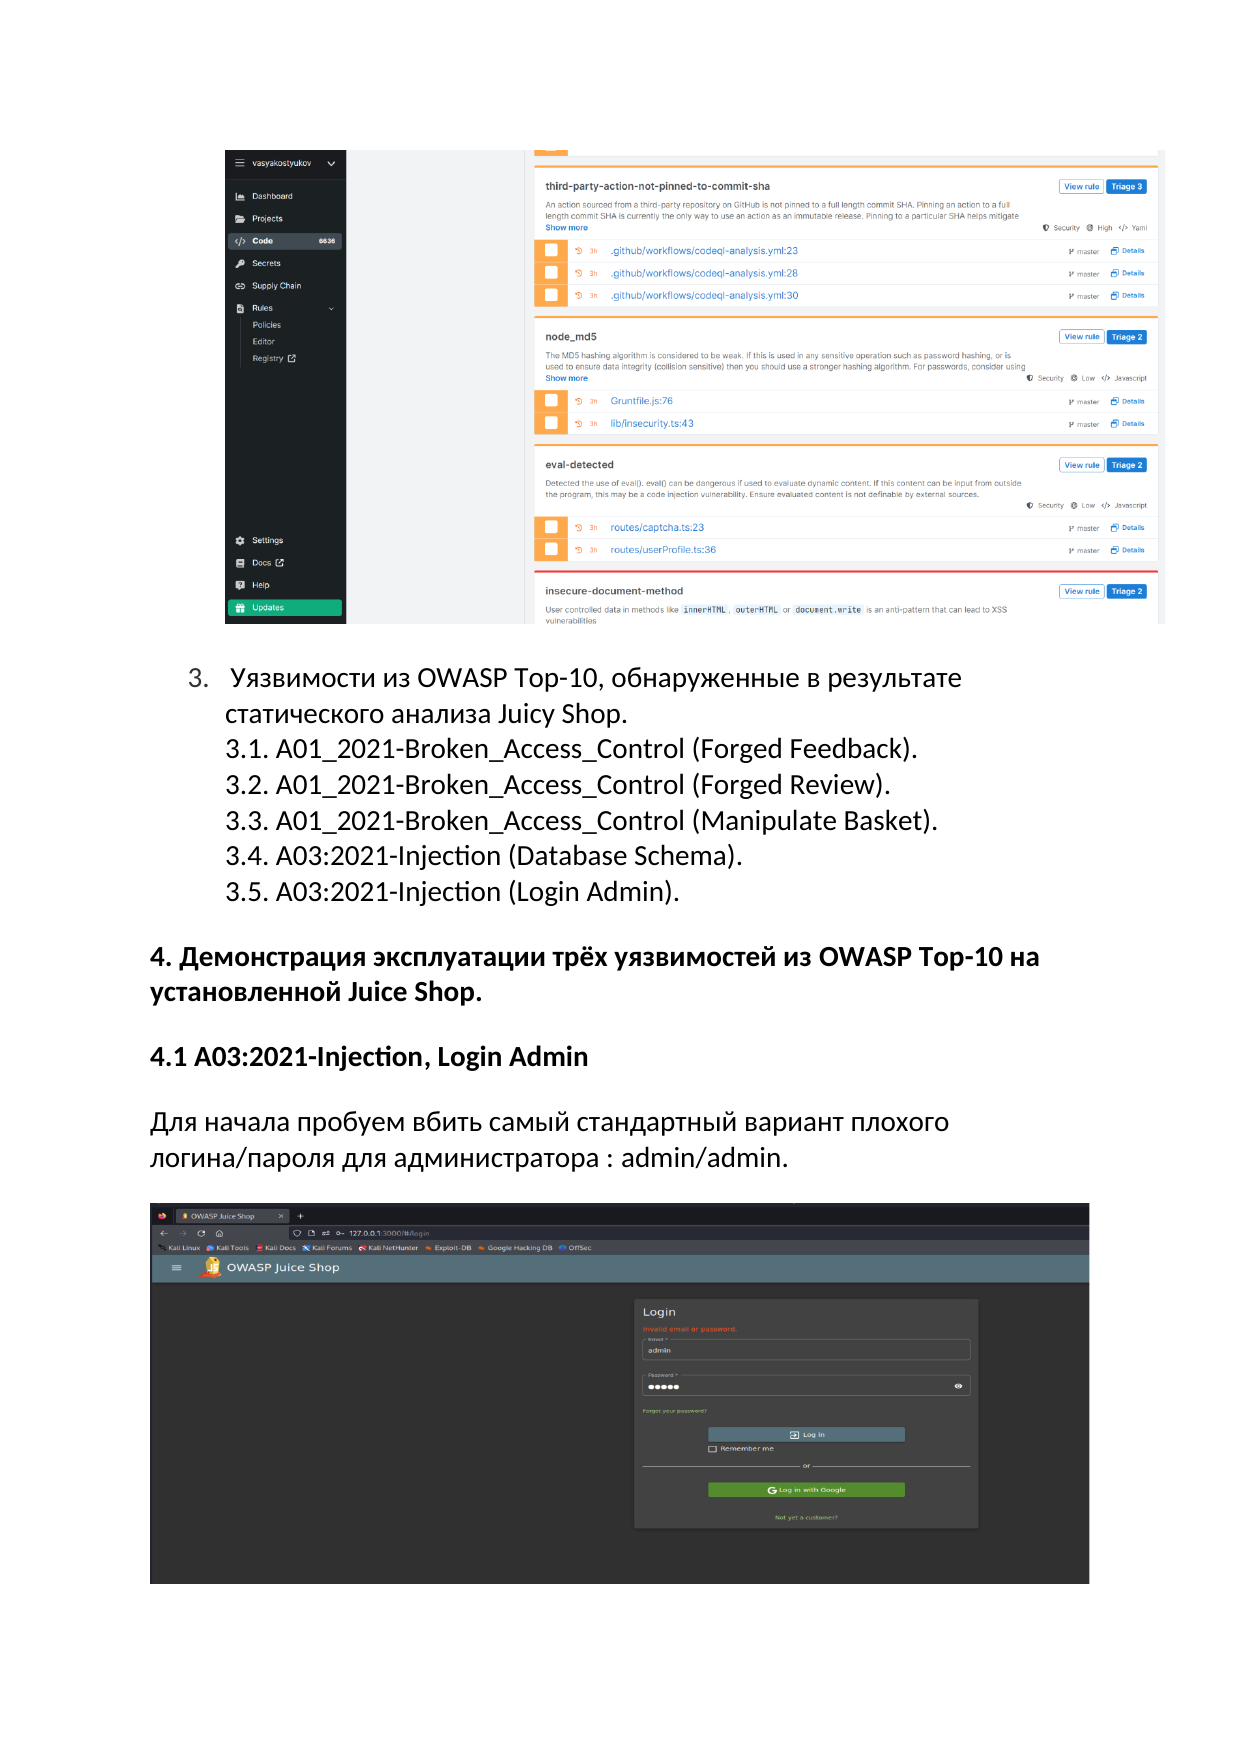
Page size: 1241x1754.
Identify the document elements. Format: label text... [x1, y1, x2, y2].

list 3.4. A03:2021-Injection (Database Schema). [225, 837, 1090, 873]
picture [150, 1203, 1090, 1584]
list 3.3. A01_2021-Broken_Access_Control (Manipulate Basket). [225, 802, 1090, 837]
text 4.1 A03:2021-Injection, Login Admin [150, 1038, 1090, 1074]
list Уязвимости из OWASP Top-10, обнаруженные в результате статического анализа Juicy Shop. [187, 659, 1090, 731]
text 4. Демонстрация эксплуатации трёх уязвимостей из OWASP Top-10 на установленной Juice Shop. [150, 938, 1090, 1009]
picture [225, 150, 1166, 624]
list 3.1. A01_2021-Broken_Access_Control (Forged Feedback). [225, 731, 1090, 766]
list 3.5. A03:2021-Injection (Login Admin). [225, 873, 1090, 909]
list 3.2. A01_2021-Broken_Access_Control (Forged Review). [225, 766, 1090, 802]
text Для начала пробуем вбить самый стандартный вариант плохого логина/пароля для администратора : admin/admin. [150, 1103, 1090, 1174]
